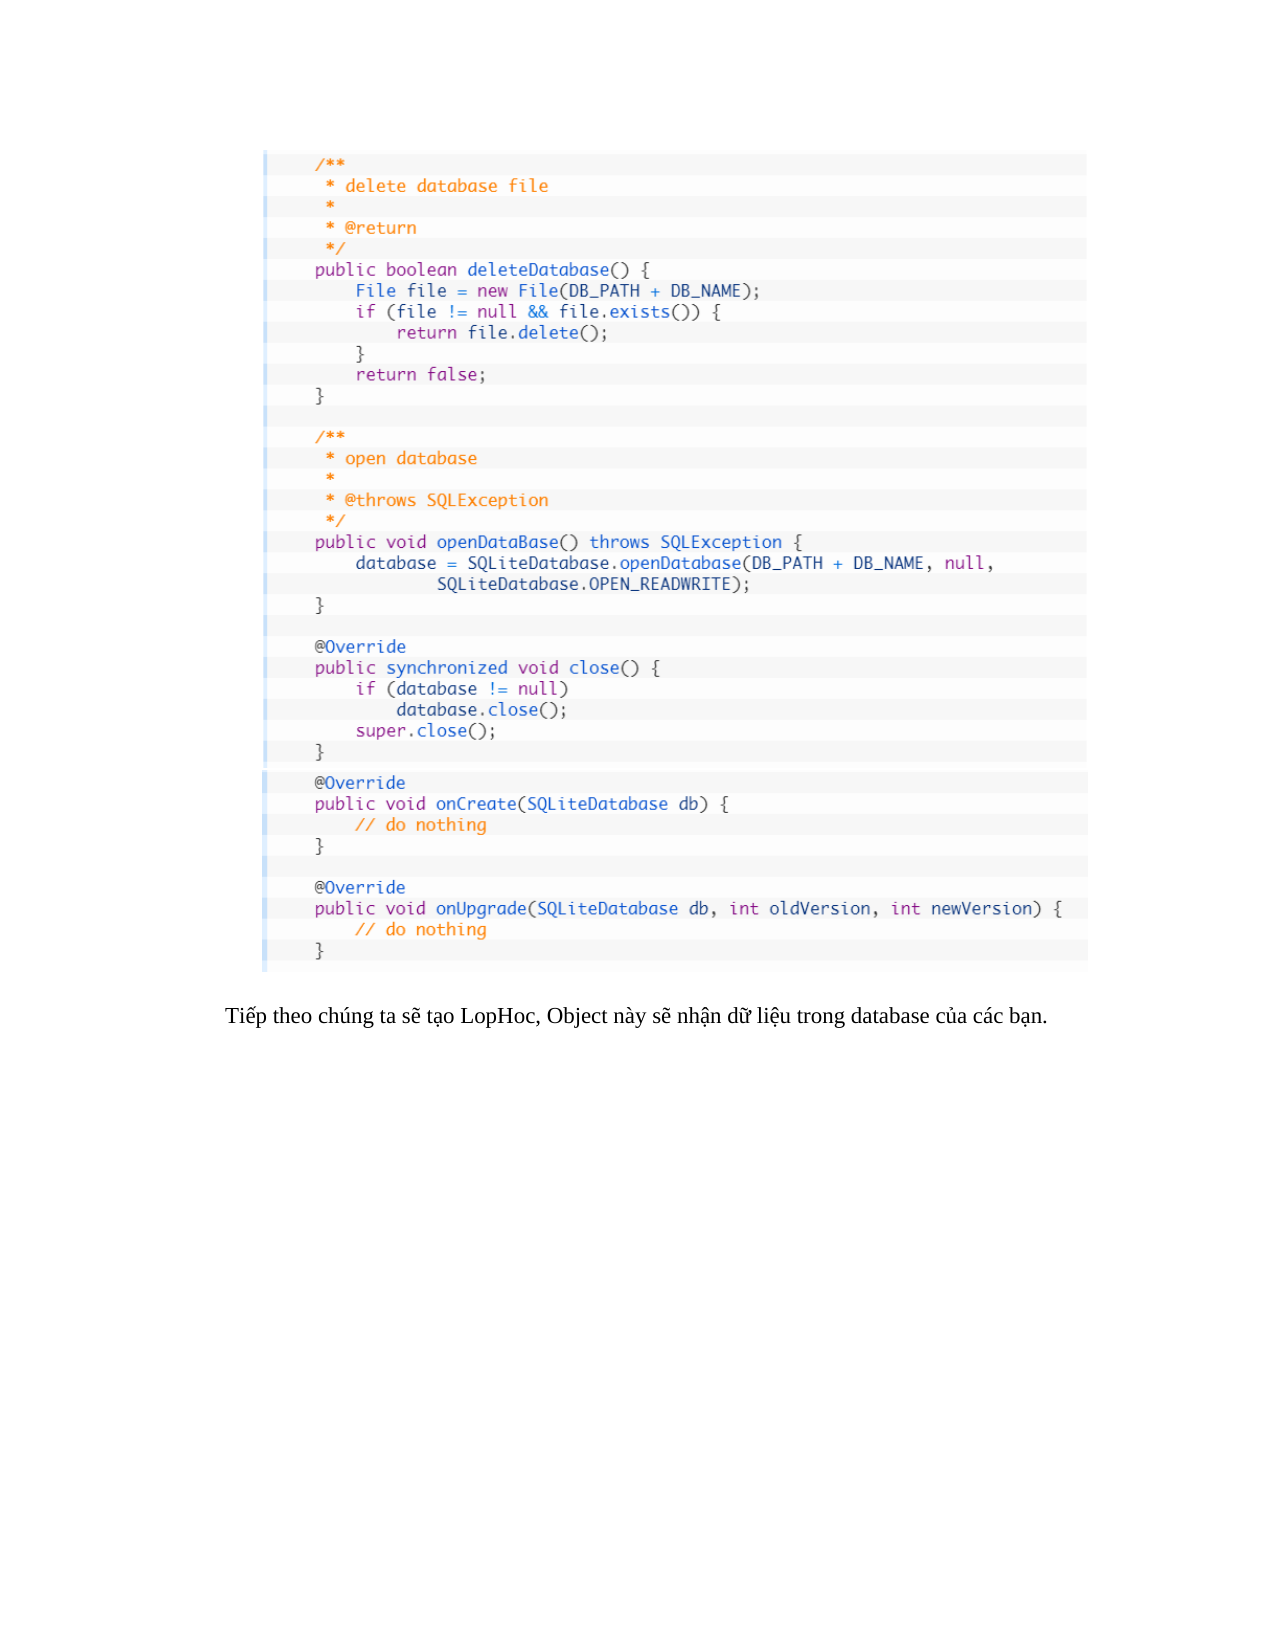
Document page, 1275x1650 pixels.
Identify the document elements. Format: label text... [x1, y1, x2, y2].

picture [262, 770, 1088, 972]
picture [263, 150, 1087, 768]
list Tiếp theo chúng ta sẽ tạo LopHoc, Object này sẽ nhận dữ liệu trong database của các bạn. [225, 1002, 1125, 1028]
